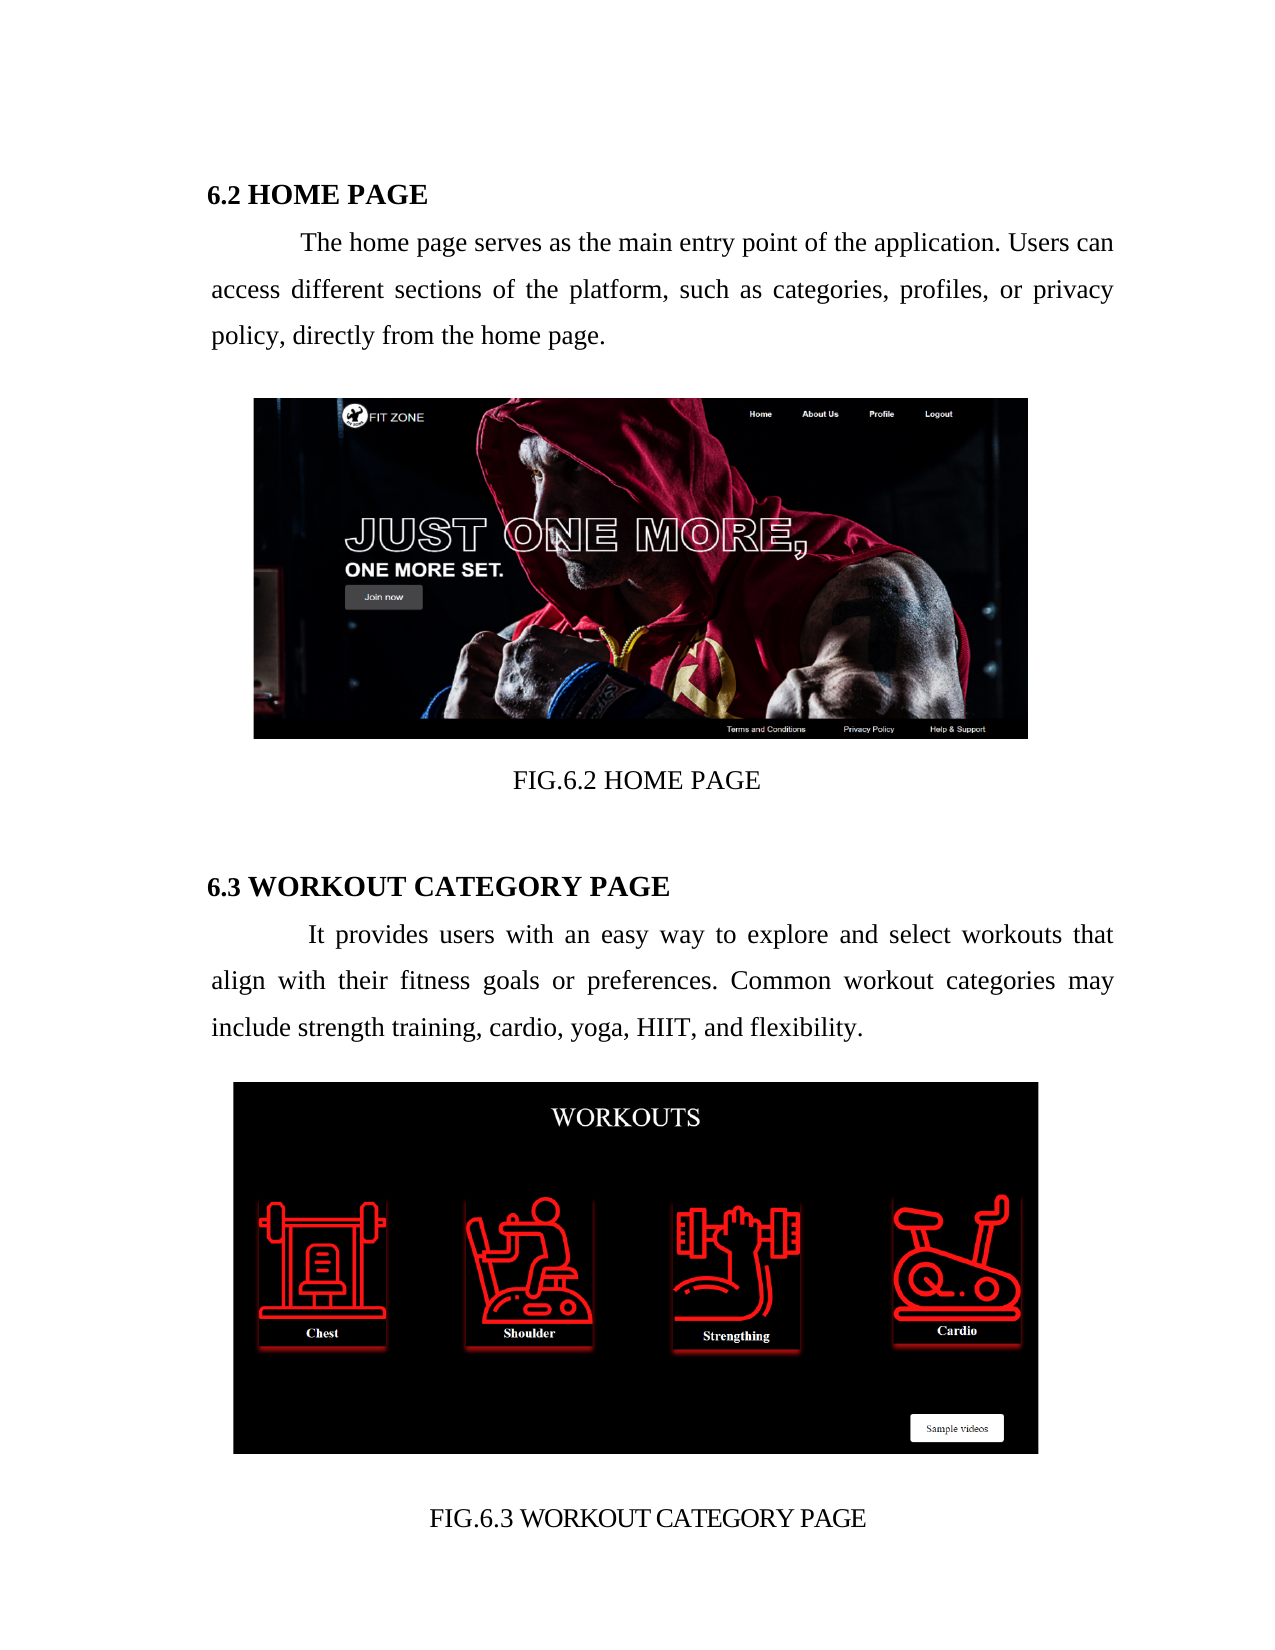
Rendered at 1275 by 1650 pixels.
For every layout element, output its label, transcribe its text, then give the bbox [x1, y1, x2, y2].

text It provides users with an easy way to explore and select workouts that align with their fitness goals or preferences. Common workout categories may include strength training, cardio, yoga, HIIT, and flexibility. [211, 918, 1116, 1042]
text FIG.6.2 HOME PAGE [187, 764, 1093, 796]
picture [253, 398, 1028, 739]
subtitle 6.3 WORKOUT CATEGORY PAGE [187, 869, 1227, 902]
subtitle 6.2 HOME PAGE [187, 177, 1227, 211]
picture [233, 1082, 1039, 1454]
text FIG.6.3 WORKOUT CATEGORY PAGE [179, 1503, 1227, 1534]
text The home page serves as the main entry point of the application. Users can access different sections of the platform, such as categories, profiles, or privacy policy, directly from the home page. [211, 226, 1116, 351]
